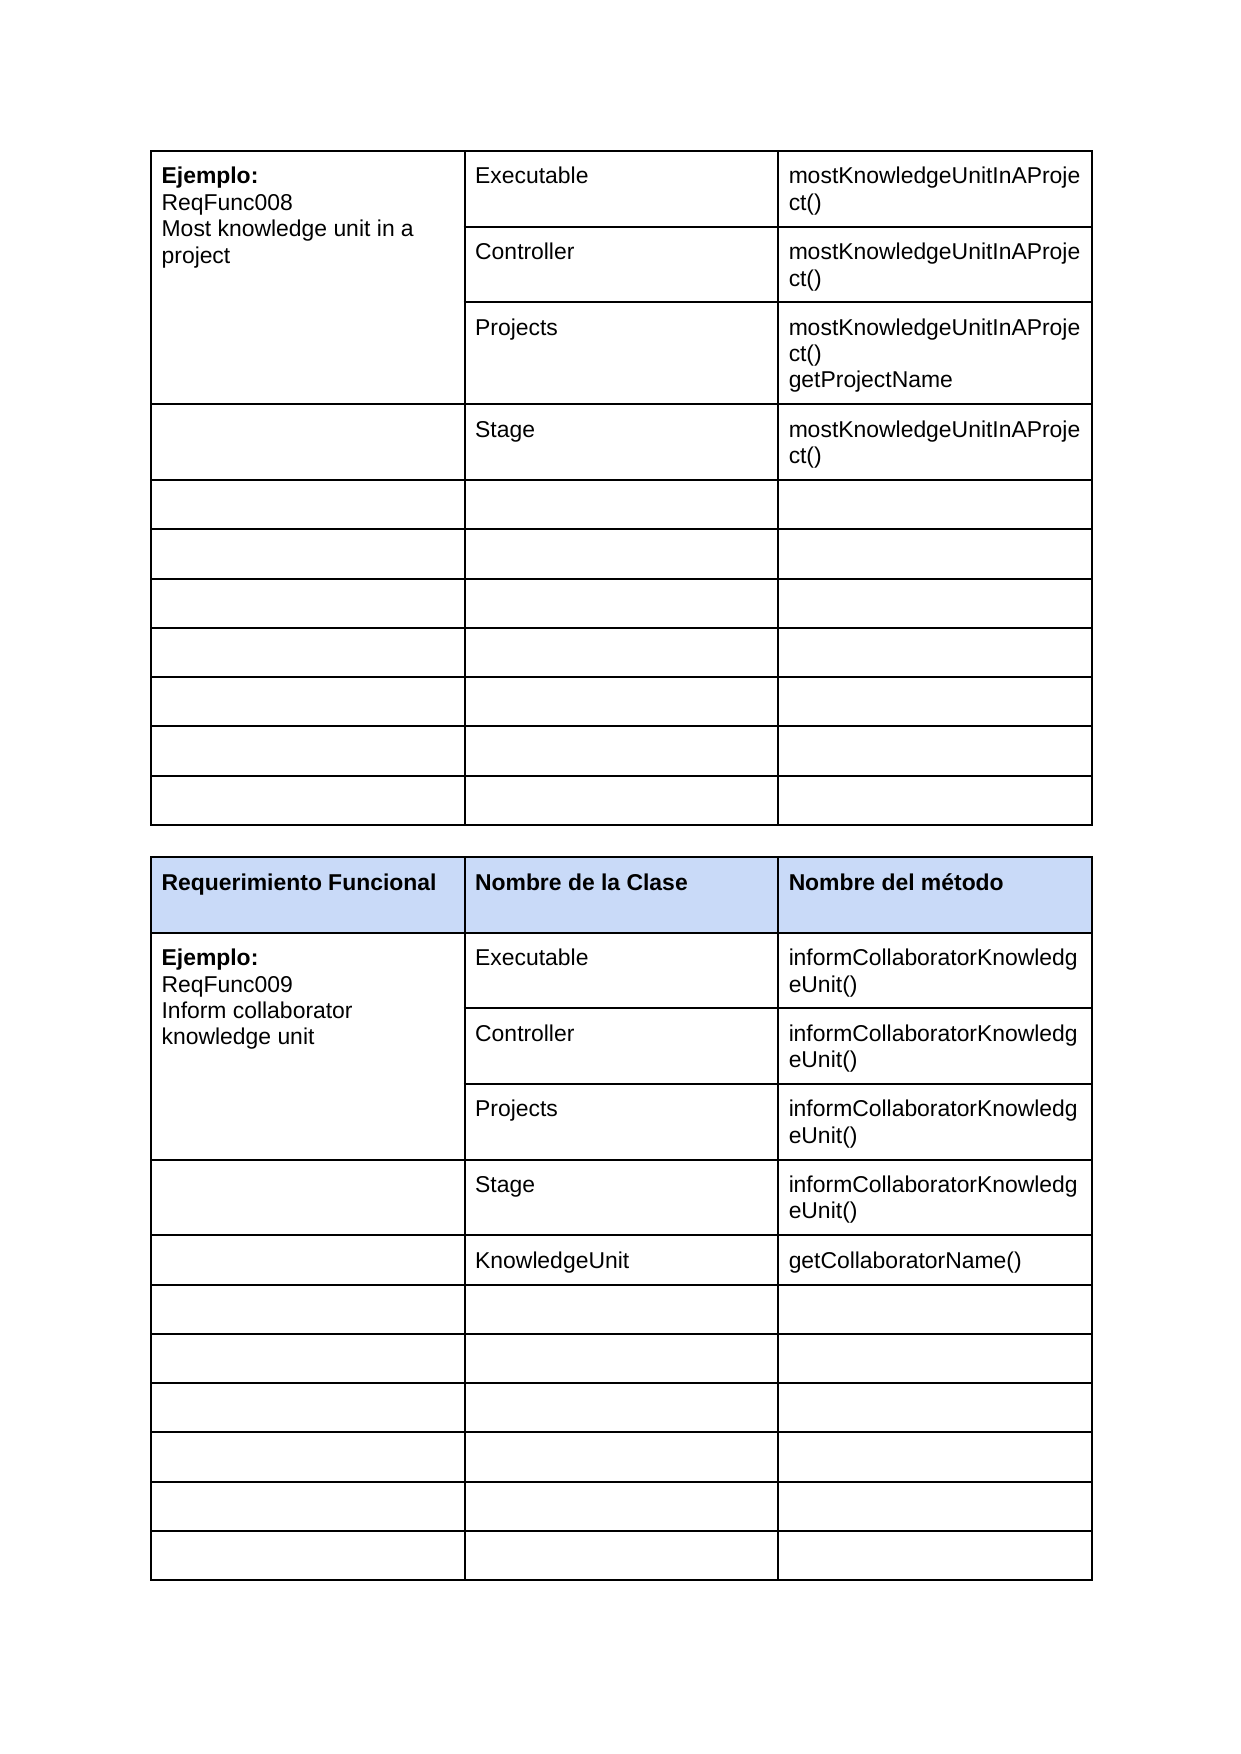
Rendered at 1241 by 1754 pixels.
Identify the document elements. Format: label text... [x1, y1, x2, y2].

table_header Nombre de la Clase [466, 858, 777, 932]
table_cell [152, 580, 464, 627]
table_cell [466, 629, 777, 676]
table_cell [779, 1286, 1091, 1333]
table_cell [779, 481, 1091, 528]
table_cell Ejemplo: ReqFunc009 Inform collaborator knowledge unit [152, 934, 464, 1158]
table_cell [466, 580, 777, 627]
table_cell [466, 530, 777, 577]
table_cell [152, 1286, 464, 1333]
table_cell Executable [466, 152, 777, 226]
table_header Nombre del método [779, 858, 1091, 932]
table_cell [779, 678, 1091, 725]
table_cell Projects [466, 1085, 777, 1158]
table_cell [779, 1483, 1091, 1530]
table_cell [466, 1433, 777, 1481]
table_cell Executable [466, 934, 777, 1007]
table_cell mostKnowledgeUnitInAProject() [779, 152, 1091, 226]
table_cell [466, 678, 777, 725]
table_cell mostKnowledgeUnitInAProject() getProjectName [779, 303, 1091, 403]
table_cell [152, 1483, 464, 1530]
table_cell [152, 629, 464, 676]
table_cell Controller [466, 1009, 777, 1083]
table_cell [779, 1335, 1091, 1382]
table_cell [466, 1384, 777, 1431]
table_cell [152, 530, 464, 577]
table_cell mostKnowledgeUnitInAProject() [779, 228, 1091, 301]
table_cell [152, 481, 464, 528]
table_cell informCollaboratorKnowledgeUnit() [779, 934, 1091, 1007]
table_cell [779, 629, 1091, 676]
table_cell [466, 1483, 777, 1530]
table_cell getCollaboratorName() [779, 1236, 1091, 1283]
table_cell informCollaboratorKnowledgeUnit() [779, 1085, 1091, 1158]
table_cell [466, 1532, 777, 1579]
table_cell [152, 727, 464, 774]
table_cell mostKnowledgeUnitInAProject() [779, 405, 1091, 479]
table_cell [152, 678, 464, 725]
table_cell [152, 1161, 464, 1234]
table_cell [152, 1532, 464, 1579]
table_cell KnowledgeUnit [466, 1236, 777, 1283]
table_cell Controller [466, 228, 777, 301]
table_cell [152, 405, 464, 479]
table_cell [466, 1286, 777, 1333]
table_cell [779, 580, 1091, 627]
table_cell [152, 1236, 464, 1283]
table_cell [779, 530, 1091, 577]
table_header Requerimiento Funcional [152, 858, 464, 932]
table_cell Stage [466, 1161, 777, 1234]
table_cell [779, 1384, 1091, 1431]
table_cell [152, 1433, 464, 1481]
table_cell [779, 727, 1091, 774]
table_cell [152, 1335, 464, 1382]
table_cell informCollaboratorKnowledgeUnit() [779, 1161, 1091, 1234]
table_cell [466, 1335, 777, 1382]
table_cell [152, 777, 464, 824]
table_cell Ejemplo: ReqFunc008 Most knowledge unit in a project [152, 152, 464, 403]
table_cell Stage [466, 405, 777, 479]
table_cell [466, 777, 777, 824]
table_cell Projects [466, 303, 777, 403]
table_cell [466, 727, 777, 774]
table_cell [466, 481, 777, 528]
table_cell [779, 1532, 1091, 1579]
table_cell [779, 777, 1091, 824]
table_cell informCollaboratorKnowledgeUnit() [779, 1009, 1091, 1083]
table_cell [152, 1384, 464, 1431]
table_cell [779, 1433, 1091, 1481]
